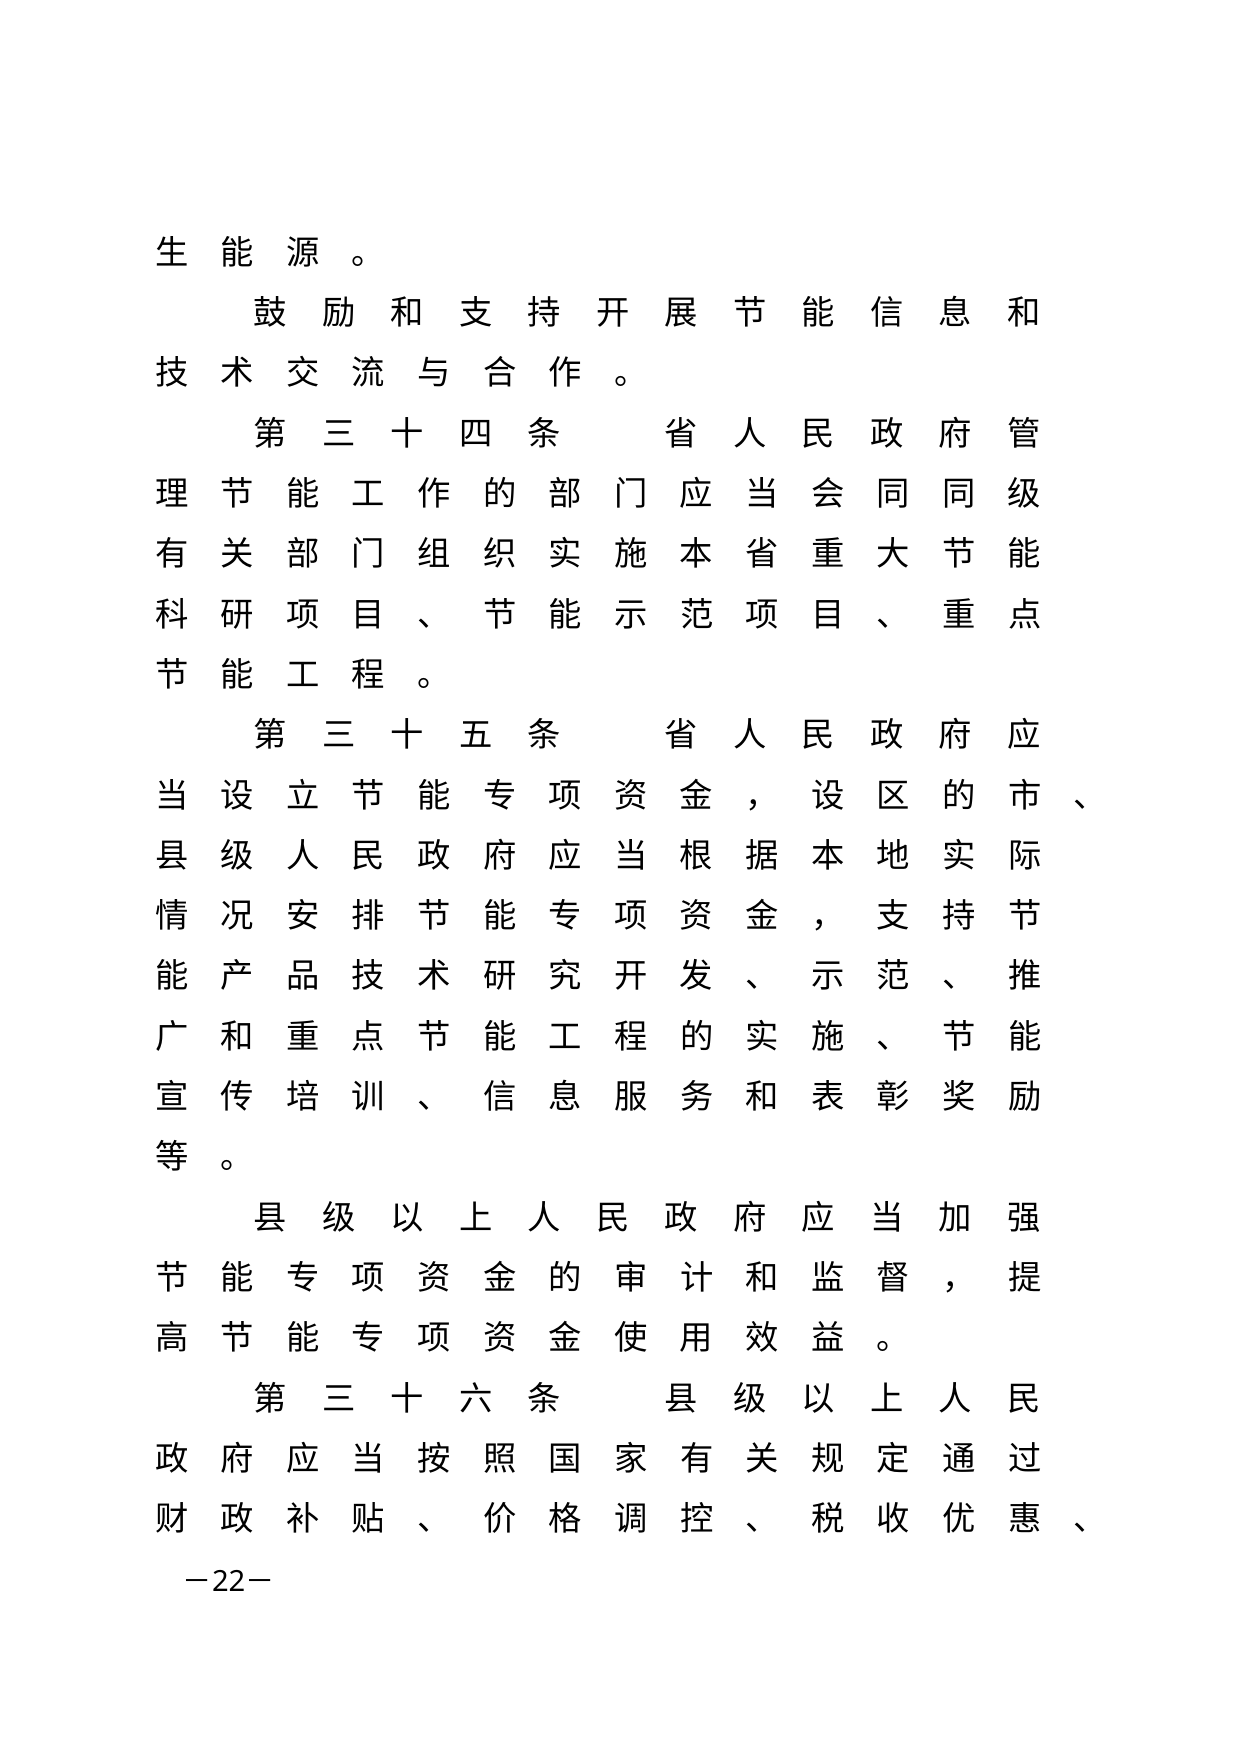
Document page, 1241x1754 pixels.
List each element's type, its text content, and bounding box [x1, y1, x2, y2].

text 第三十五条 省人民政府应当设立节能专项资金，设区的市、县级人民政府应当根据本地实际情况安排节能专项资金，支持节能产品技术研究开发、示范、推广和重点节能工程的实施、节能宣传培训、信息服务和表彰奖励等。 [155, 702, 1073, 1184]
text 县级以上人民政府应当加强节能专项资金的审计和监督，提高节能专项资金使用效益。 [155, 1184, 1073, 1365]
text 第三十四条 省人民政府管理节能工作的部门应当会同同级有关部门组织实施本省重大节能科研项目、节能示范项目、重点节能工程。 [155, 400, 1073, 702]
text 第三十三条 县级以上人民政府应当将节能技术创新与成果转化作为扶持的重点领域，鼓励、支持科研机构、高等院校、企业、个人研究开发和推广应用节能新技术、新能源、清洁能源和可再生能源。 [155, 219, 1073, 280]
text 第三十六条 县级以上人民政府应当按照国家有关规定通过财政补贴、价格调控、税收优惠、政府优先采购等方式，鼓励和支持下列节能活动： [155, 1365, 1073, 1546]
text 鼓励和支持开展节能信息和技术交流与合作。 [155, 280, 1073, 400]
